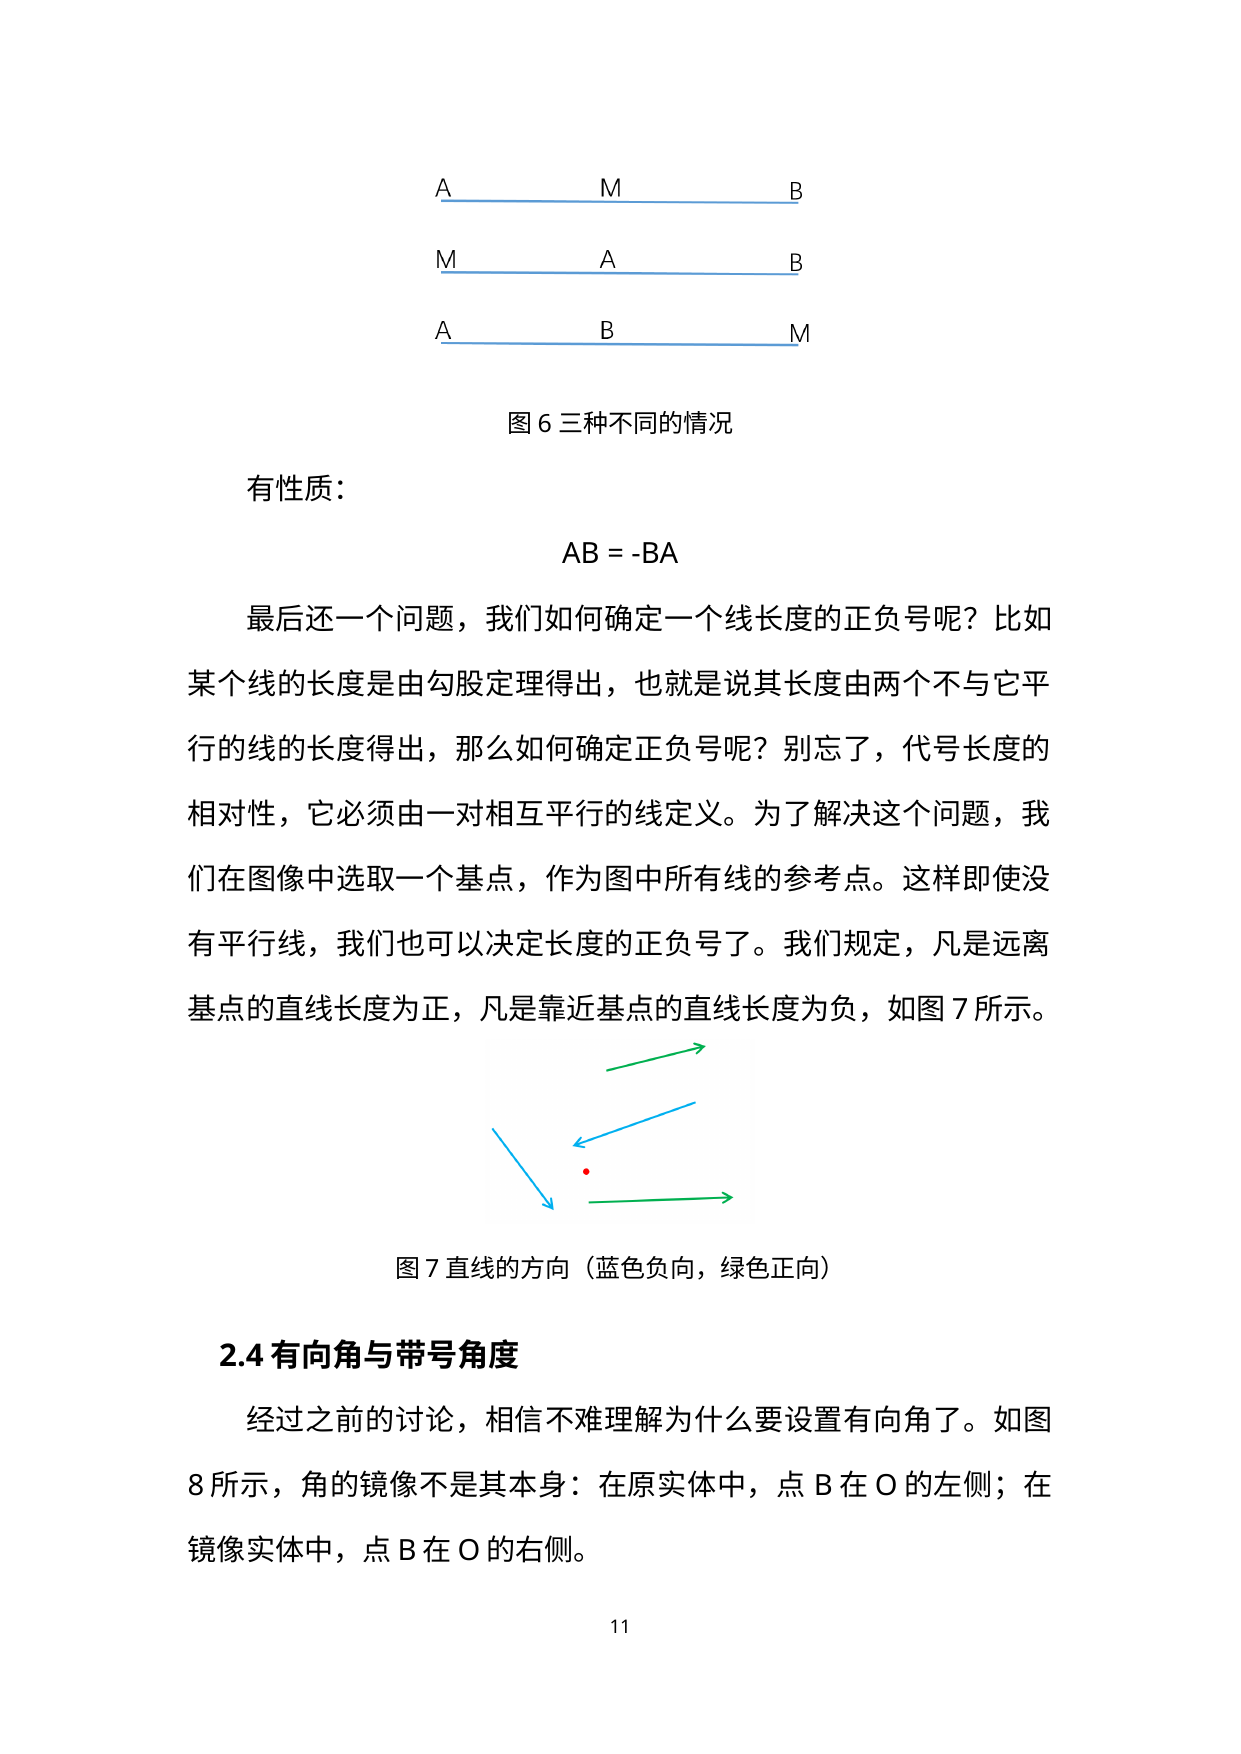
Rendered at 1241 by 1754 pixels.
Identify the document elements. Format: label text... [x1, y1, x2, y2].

text 最后还一个问题，我们如何确定一个线长度的正负号呢？比如某个线的长度是由勾股定理得出，也就是说其长度由两个不与它平行的线的长度得出，那么如何确定正负号呢？别忘了，代号长度的相对性，它必须由一对相互平行的线定义。为了解决这个问题，我们在图像中选取一个基点，作为图中所有线的参考点。这样即使没有平行线，我们也可以决定长度的正负号了。我们规定，凡是远离基点的直线长度为正，凡是靠近基点的直线长度为负，如图7所示。 [187, 584, 1053, 1039]
subtitle 2.4有向角与带号角度 [187, 1320, 1053, 1385]
text 图6 三种不同的情况 [187, 389, 1053, 454]
text 图7 直线的方向（蓝色负向，绿色正向） [187, 1234, 1053, 1299]
text 有性质： [187, 454, 1053, 519]
picture [485, 1039, 756, 1224]
text 经过之前的讨论，相信不难理解为什么要设置有向角了。如图8所示，角的镜像不是其本身：在原实体中，点B在O的左侧；在镜像实体中，点B在O的右侧。 [187, 1385, 1053, 1580]
text AB = -BA [187, 519, 1053, 584]
picture [415, 162, 825, 358]
